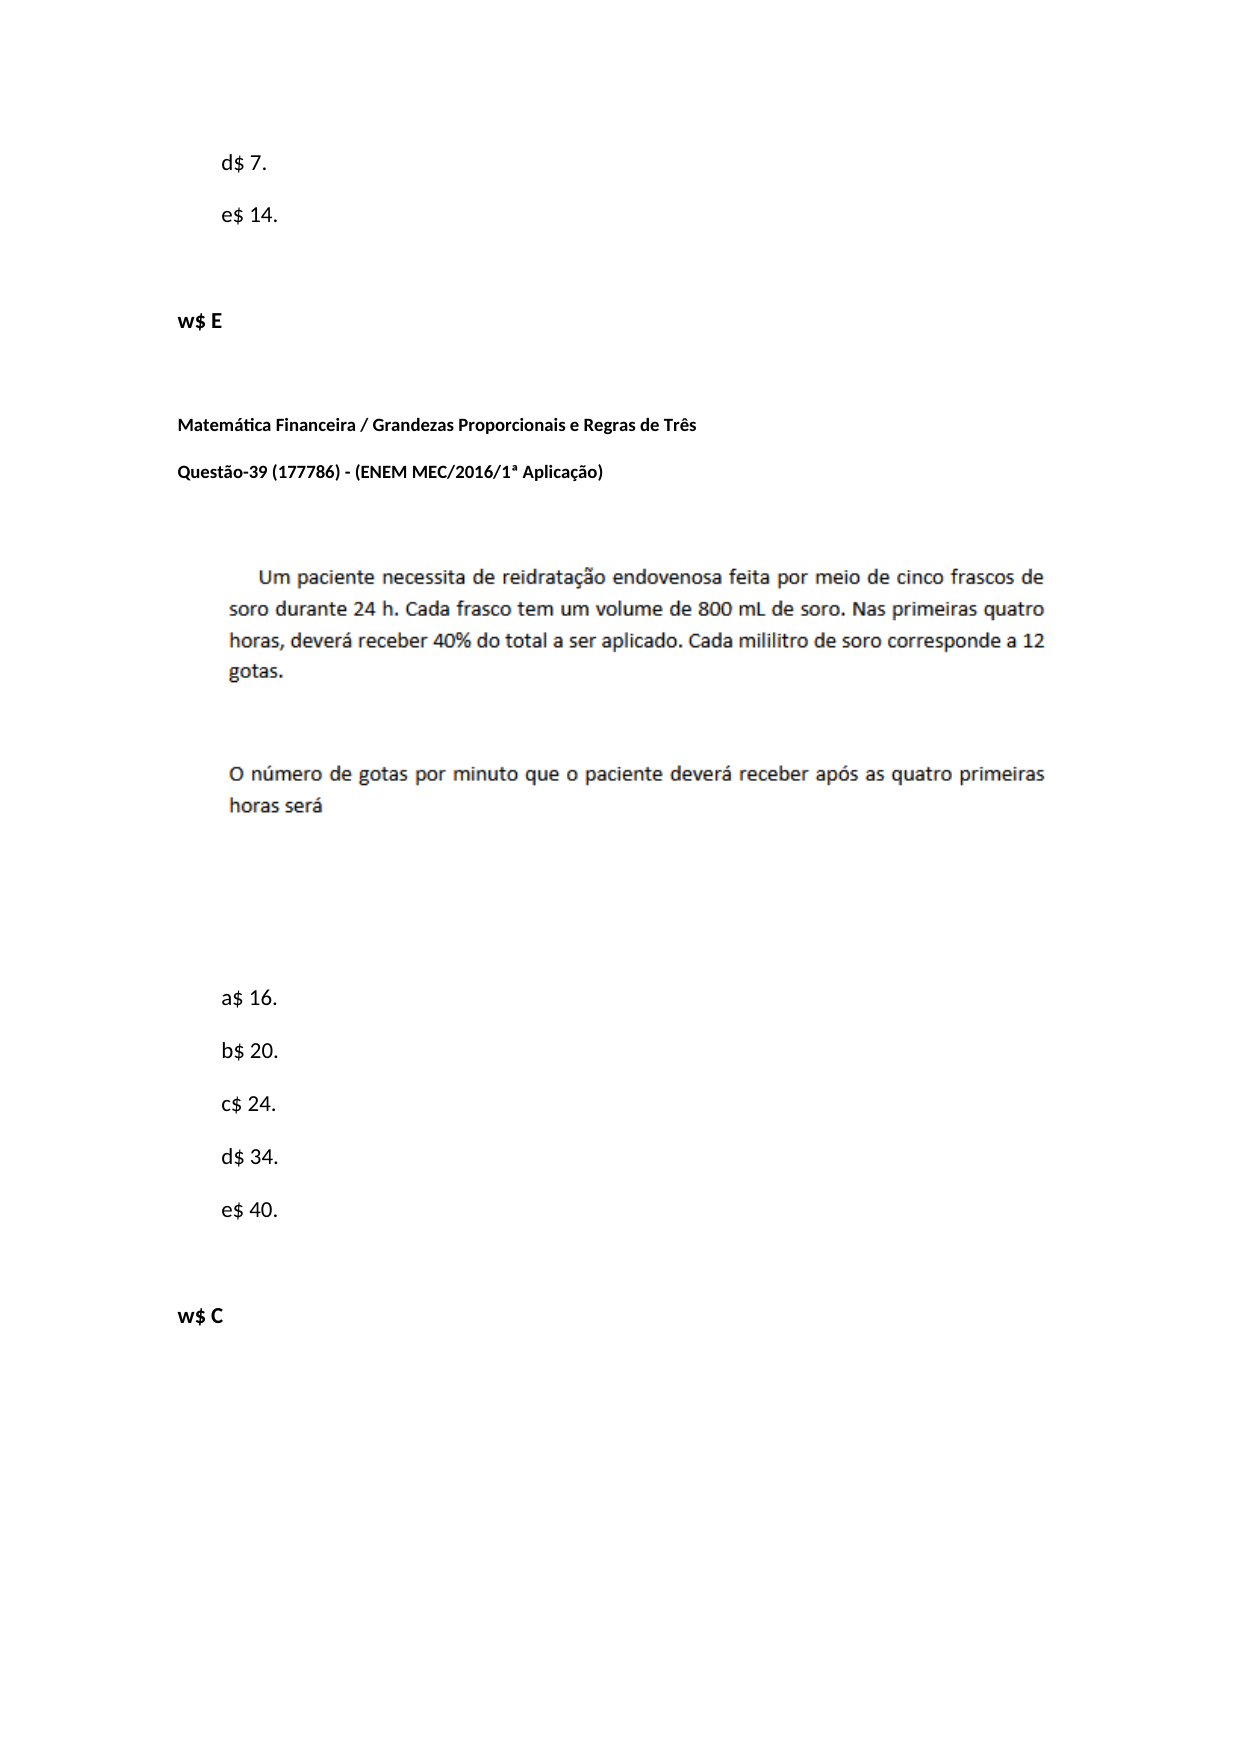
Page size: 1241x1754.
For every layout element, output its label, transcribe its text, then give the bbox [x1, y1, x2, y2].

text b$ 20. [221, 1036, 1063, 1064]
text Questão-39 (177786) - (ENEM MEC/2016/1ª Aplicação) [177, 460, 1063, 483]
text Matemática Financeira / Grandezas Proporcionais e Regras de Três [177, 413, 1063, 436]
text e$ 40. [221, 1195, 1063, 1223]
picture [177, 507, 1063, 849]
text d$ 7. [221, 148, 1063, 176]
text d$ 34. [221, 1142, 1063, 1170]
text e$ 14. [221, 201, 1063, 229]
text w$ E [177, 307, 1063, 335]
text w$ C [177, 1301, 1063, 1329]
text c$ 24. [221, 1089, 1063, 1117]
text a$ 16. [221, 983, 1063, 1011]
